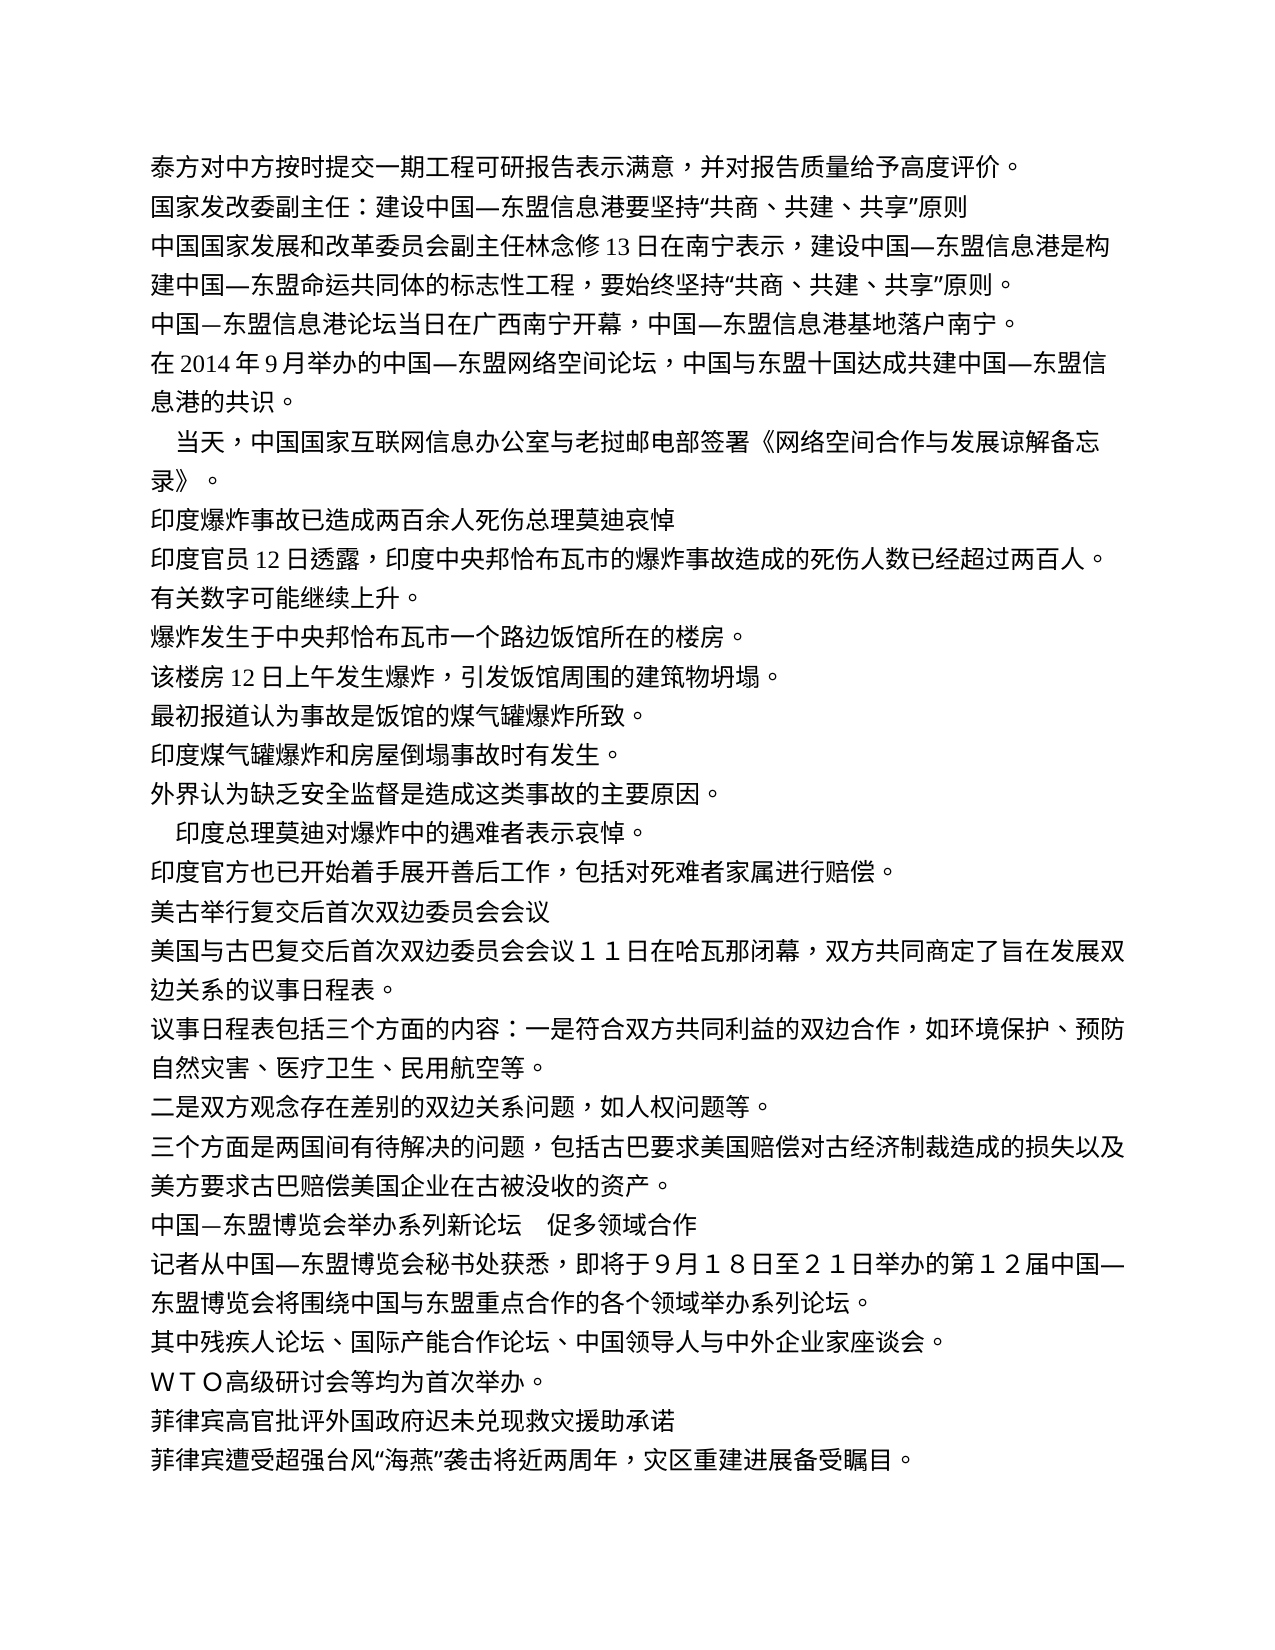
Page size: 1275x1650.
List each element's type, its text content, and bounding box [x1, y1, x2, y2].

text 最初报道认为事故是饭馆的煤气罐爆炸所致。 [150, 698, 1125, 732]
text 其中残疾人论坛、国际产能合作论坛、中国领导人与中外企业家座谈会。 [150, 1325, 1125, 1359]
text 印度煤气罐爆炸和房屋倒塌事故时有发生。 [150, 737, 1125, 772]
text 爆炸发生于中央邦恰布瓦市一个路边饭馆所在的楼房。 [150, 620, 1125, 654]
text 该楼房12日上午发生爆炸，引发饭馆周围的建筑物坍塌。 [150, 659, 1125, 693]
text 美古举行复交后首次双边委员会会议 [150, 894, 1125, 928]
text 中国—东盟博览会举办系列新论坛 促多领域合作 [150, 1207, 1125, 1242]
text 当天，中国国家互联网信息办公室与老挝邮电部签署《网络空间合作与发展谅解备忘录》。 [150, 424, 1125, 497]
text 有关数字可能继续上升。 [150, 581, 1125, 615]
text 菲律宾遭受超强台风“海燕”袭击将近两周年，灾区重建进展备受瞩目。 [150, 1442, 1125, 1477]
text 美国与古巴复交后首次双边委员会会议１１日在哈瓦那闭幕，双方共同商定了旨在发展双边关系的议事日程表。 [150, 933, 1125, 1007]
text 印度总理莫迪对爆炸中的遇难者表示哀悼。 [150, 816, 1125, 850]
text 国家发改委副主任：建设中国—东盟信息港要坚持“共商、共建、共享”原则 [150, 189, 1125, 223]
text 三个方面是两国间有待解决的问题，包括古巴要求美国赔偿对古经济制裁造成的损失以及美方要求古巴赔偿美国企业在古被没收的资产。 [150, 1129, 1125, 1202]
text 外界认为缺乏安全监督是造成这类事故的主要原因。 [150, 777, 1125, 811]
text 记者从中国—东盟博览会秘书处获悉，即将于９月１８日至２１日举办的第１２届中国—东盟博览会将围绕中国与东盟重点合作的各个领域举办系列论坛。 [150, 1247, 1125, 1320]
text 在2014年9月举办的中国—东盟网络空间论坛，中国与东盟十国达成共建中国—东盟信息港的共识。 [150, 346, 1125, 419]
text 二是双方观念存在差别的双边关系问题，如人权问题等。 [150, 1090, 1125, 1124]
text 议事日程表包括三个方面的内容：一是符合双方共同利益的双边合作，如环境保护、预防自然灾害、医疗卫生、民用航空等。 [150, 1012, 1125, 1085]
text 菲律宾高官批评外国政府迟未兑现救灾援助承诺 [150, 1403, 1125, 1437]
text 泰方对中方按时提交一期工程可研报告表示满意，并对报告质量给予高度评价。 [150, 150, 1125, 184]
text 中国国家发展和改革委员会副主任林念修13日在南宁表示，建设中国—东盟信息港是构建中国—东盟命运共同体的标志性工程，要始终坚持“共商、共建、共享”原则。 [150, 228, 1125, 302]
text ＷＴＯ高级研讨会等均为首次举办。 [150, 1364, 1125, 1398]
text 印度爆炸事故已造成两百余人死伤总理莫迪哀悼 [150, 502, 1125, 537]
text 印度官员12日透露，印度中央邦恰布瓦市的爆炸事故造成的死伤人数已经超过两百人。 [150, 542, 1125, 576]
text 中国—东盟信息港论坛当日在广西南宁开幕，中国—东盟信息港基地落户南宁。 [150, 307, 1125, 341]
text 印度官方也已开始着手展开善后工作，包括对死难者家属进行赔偿。 [150, 855, 1125, 889]
